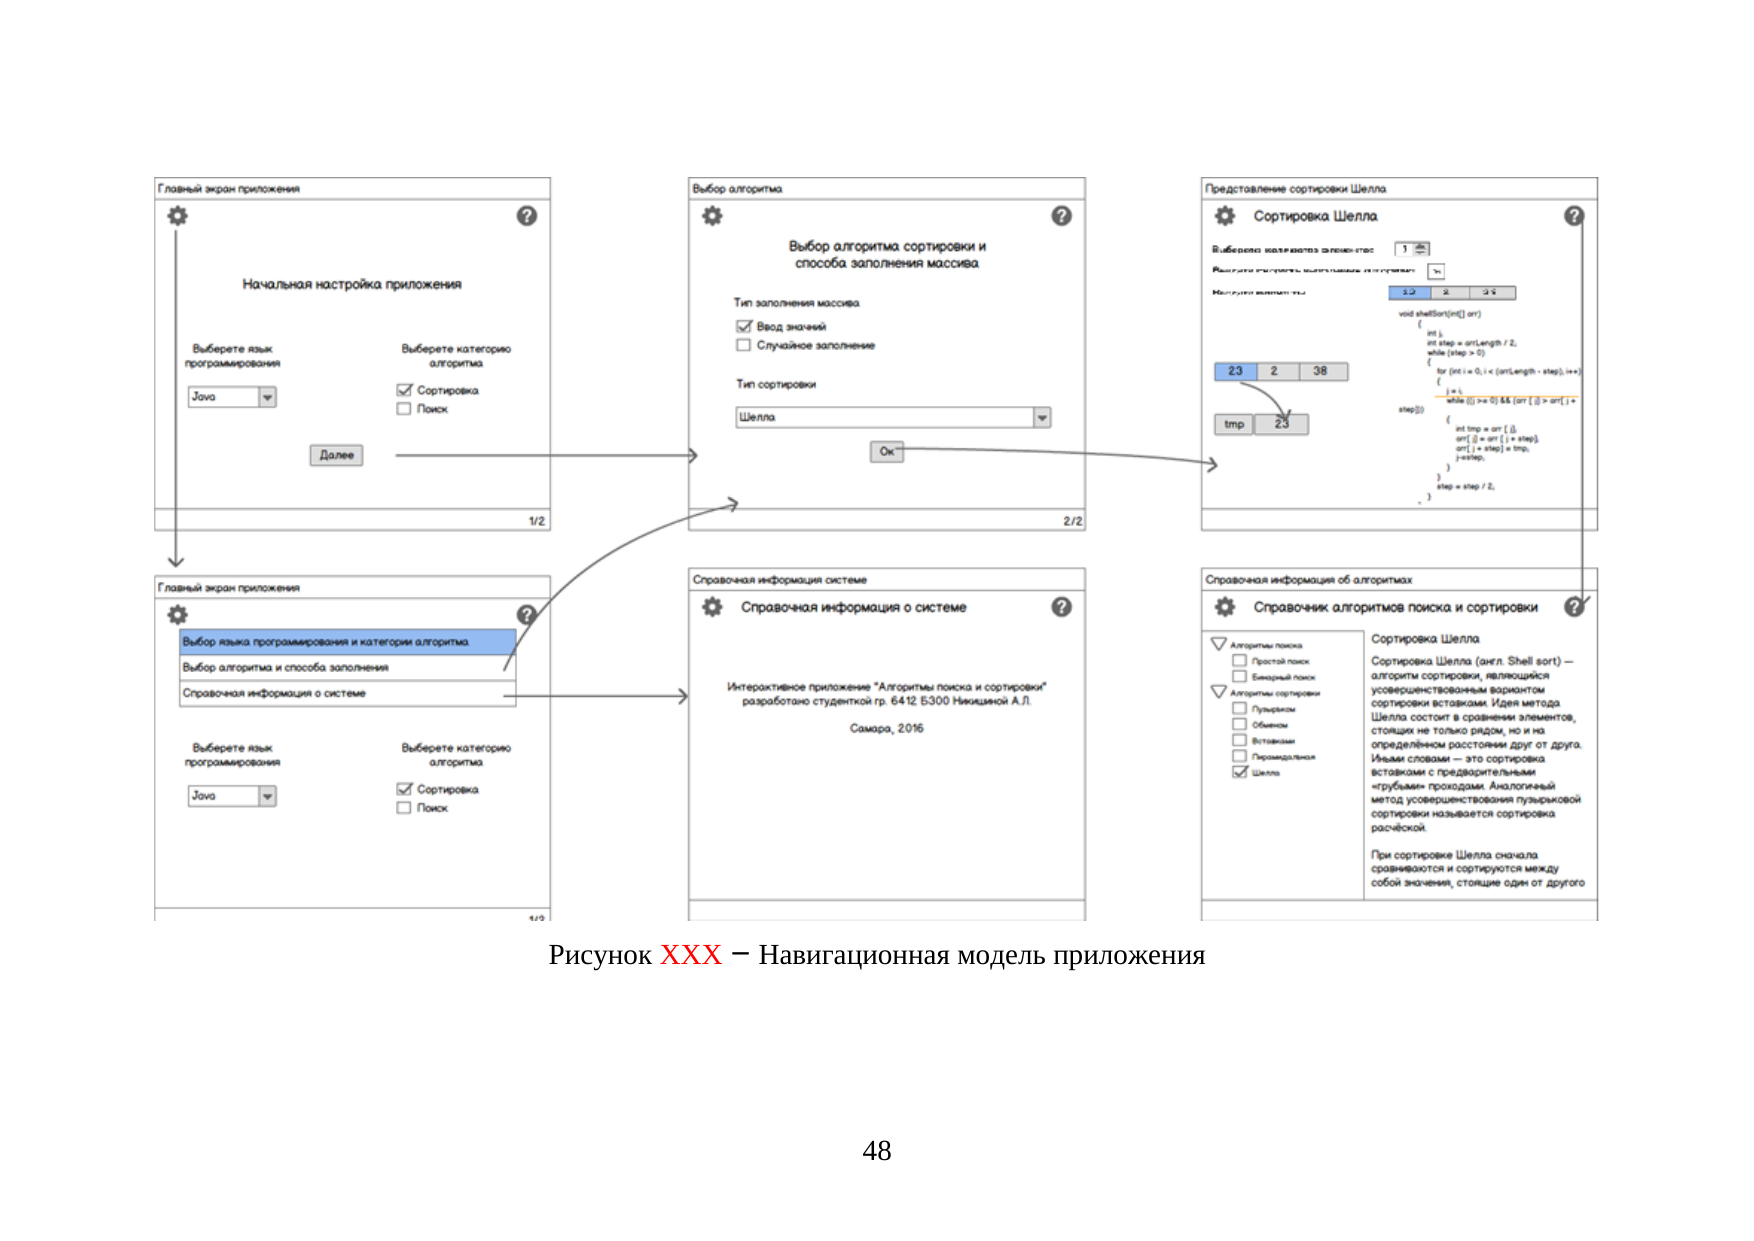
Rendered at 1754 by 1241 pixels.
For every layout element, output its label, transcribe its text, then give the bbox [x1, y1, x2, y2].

text Рисунок ХХХ ‒ Навигационная модель приложения [118, 935, 1636, 971]
picture [154, 177, 1600, 921]
